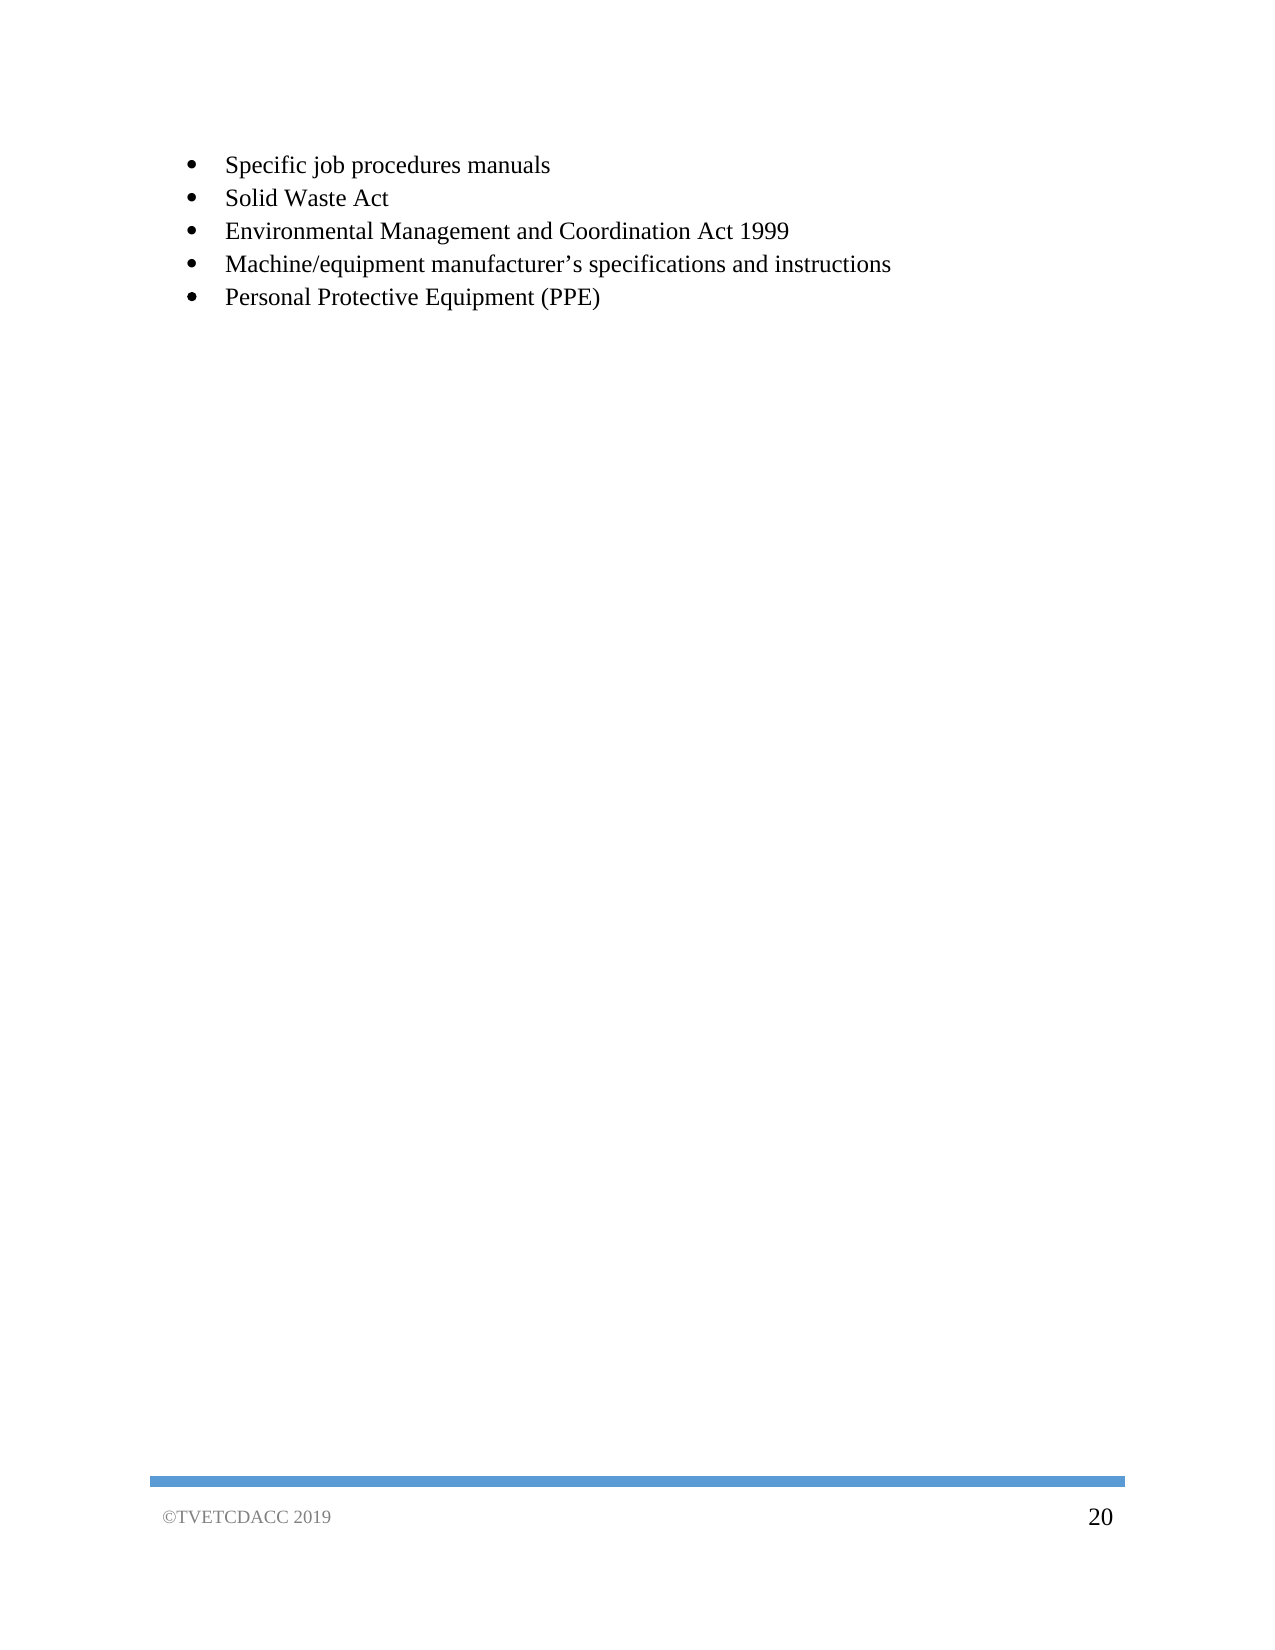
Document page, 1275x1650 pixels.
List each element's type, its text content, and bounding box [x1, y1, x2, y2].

list Specific job procedures manuals [187, 150, 1125, 179]
list Personal Protective Equipment (PPE) [187, 282, 1125, 311]
list Environmental Management and Coordination Act 1999 [187, 216, 1125, 245]
list Machine/equipment manufacturer’s specifications and instructions [187, 249, 1125, 278]
list Solid Waste Act [187, 183, 1125, 212]
